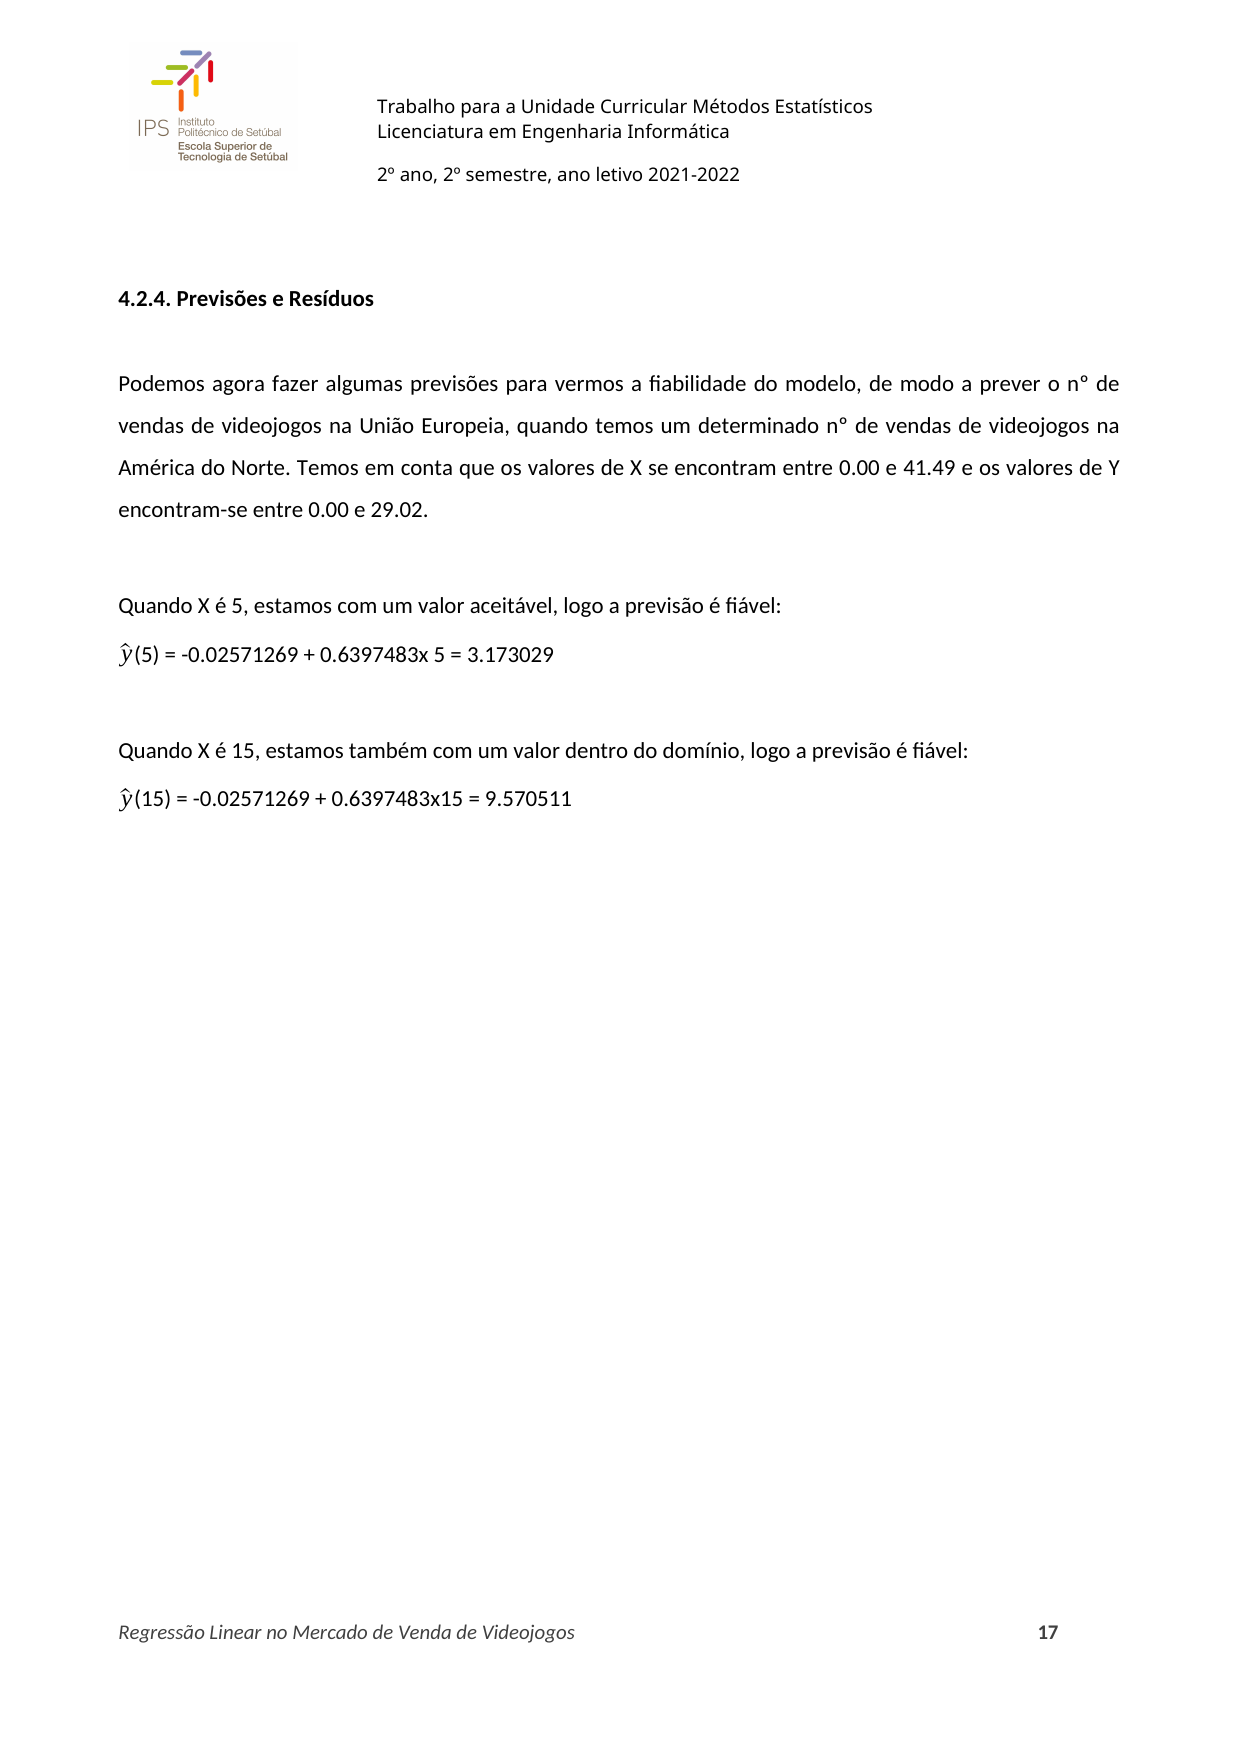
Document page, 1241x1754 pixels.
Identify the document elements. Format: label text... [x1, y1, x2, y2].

subtitle 4.2.4. Previsões e Resíduos [118, 284, 1122, 313]
text (15) = -0.02571269 + 0.6397483x15 = 9.570511 [118, 784, 1122, 812]
text Podemos agora fazer algumas previsões para vermos a fiabilidade do modelo, de modo a prever o nº de vendas de videojogos na União Europeia, quando temos um determinado nº de vendas de videojogos na América do Norte. Temos em conta que os valores de X se encontram entre 0.00 e 41.49 e os valores de Y encontram-se entre 0.00 e 29.02. [118, 369, 1122, 523]
text Quando X é 15, estamos também com um valor dentro do domínio, logo a previsão é fiável: [118, 736, 1122, 764]
text (5) = -0.02571269 + 0.6397483x 5 = 3.173029 [118, 640, 1122, 668]
picture [129, 42, 298, 171]
text Quando X é 5, estamos com um valor aceitável, logo a previsão é fiável: [118, 592, 1122, 619]
